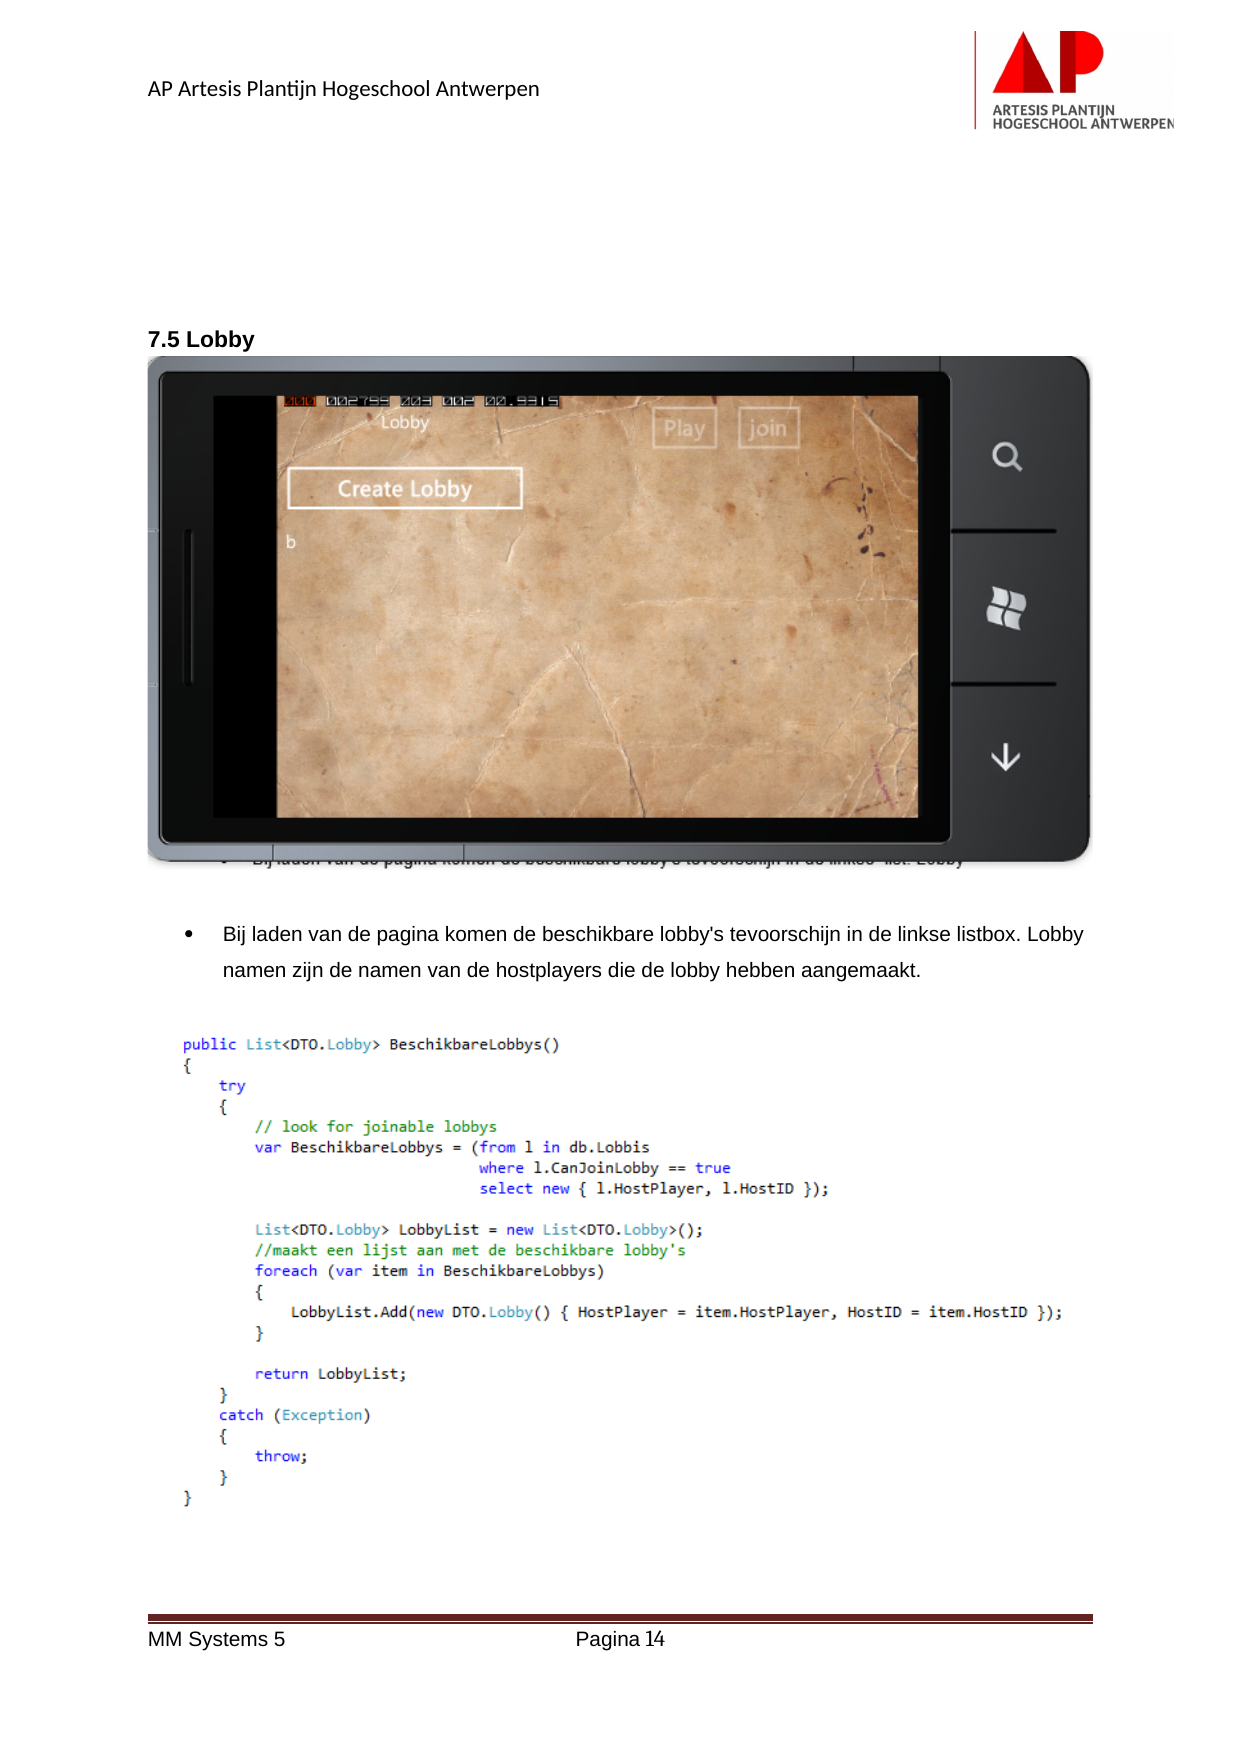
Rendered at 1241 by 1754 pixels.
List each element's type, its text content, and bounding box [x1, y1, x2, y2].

picture [973, 31, 1174, 129]
picture [147, 1030, 1093, 1518]
list Bij laden van de pagina komen de beschikbare lobby's tevoorschijn in de linkse listbox. Lobby namen zijn de namen van de hostplayers die de lobby hebben aangemaakt. [185, 922, 1093, 982]
picture [147, 356, 1093, 870]
text 7.5 Lobby [148, 326, 1093, 352]
